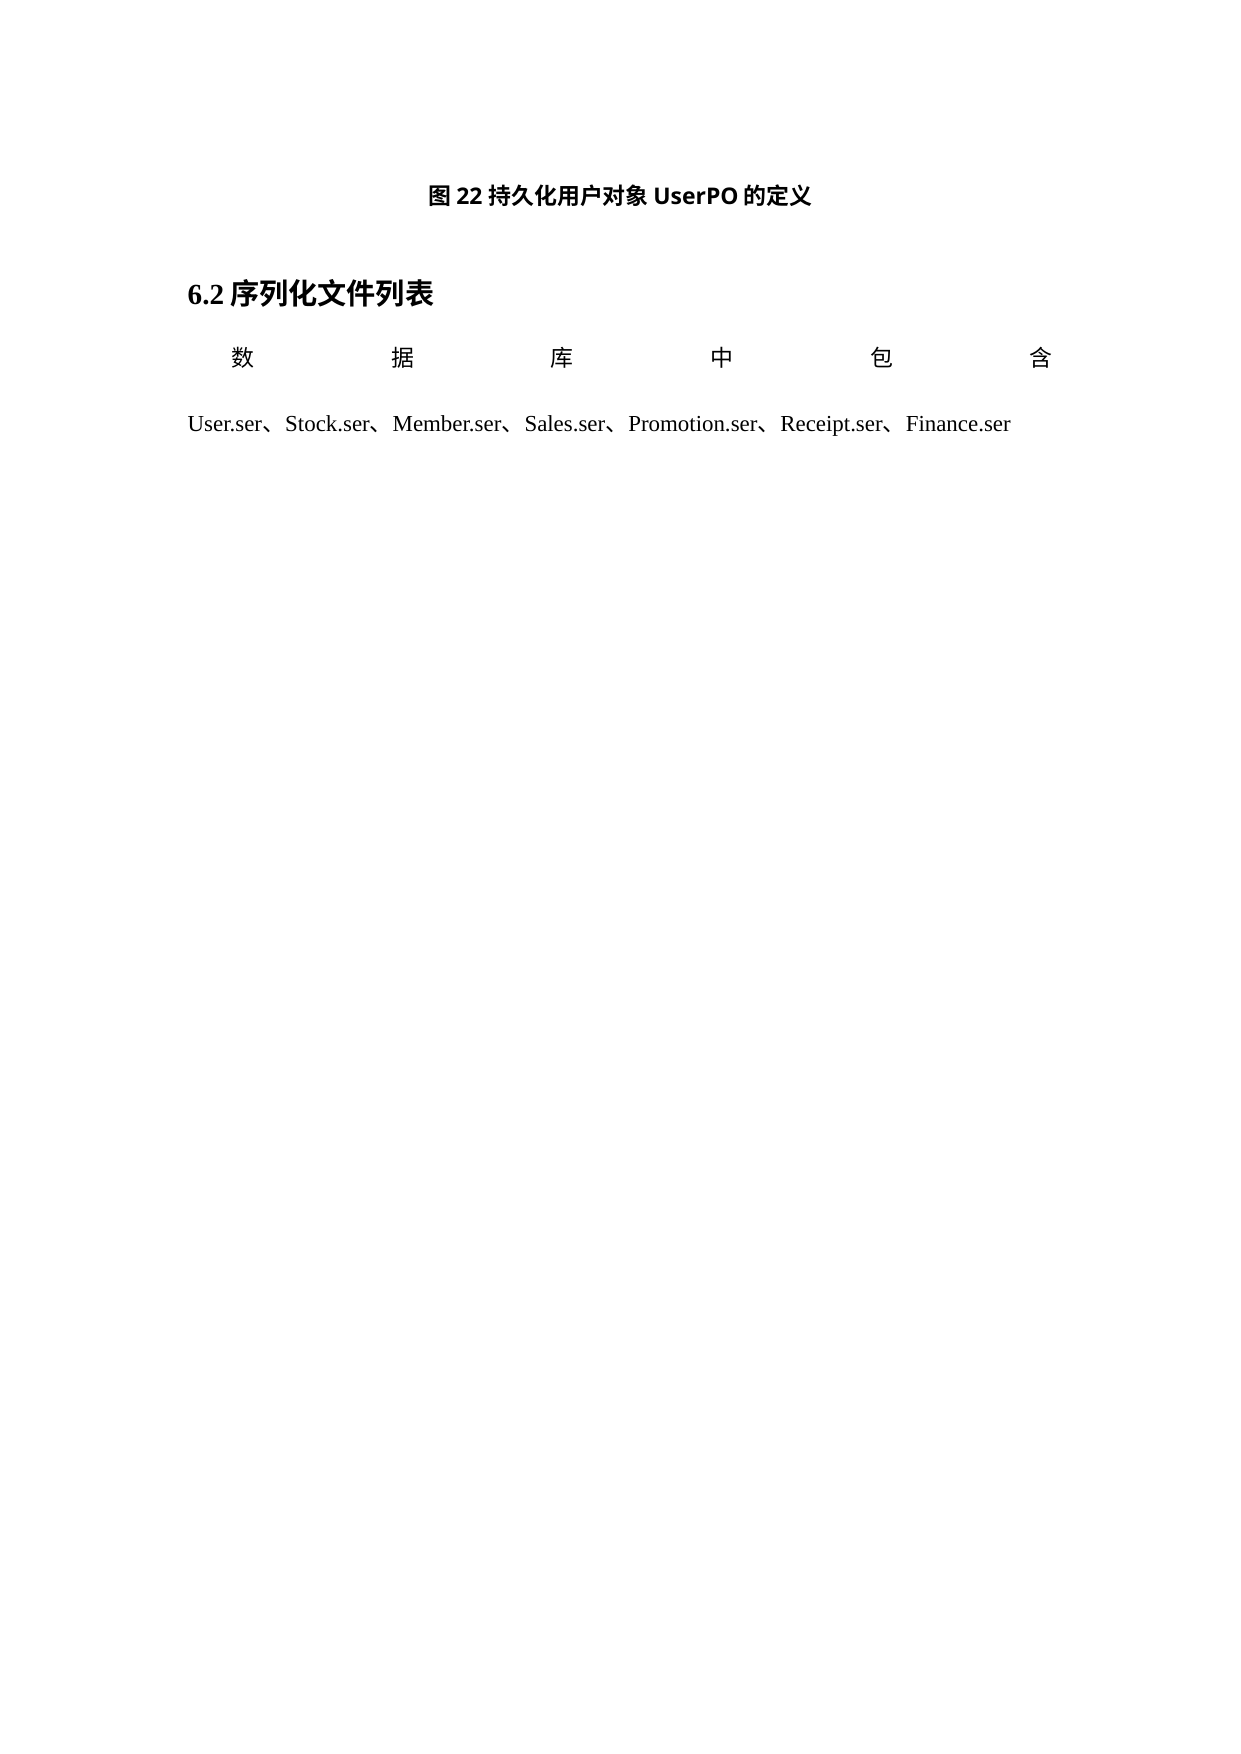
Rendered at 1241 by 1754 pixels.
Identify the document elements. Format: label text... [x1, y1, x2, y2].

text 图22 持久化用户对象UserPO的定义 [187, 162, 1053, 227]
text 数据库中包含User.ser、Stock.ser、Member.ser、Sales.ser、Promotion.ser、Receipt.ser、Finance.ser [187, 324, 1053, 454]
text 6.2序列化文件列表 [187, 259, 1053, 324]
